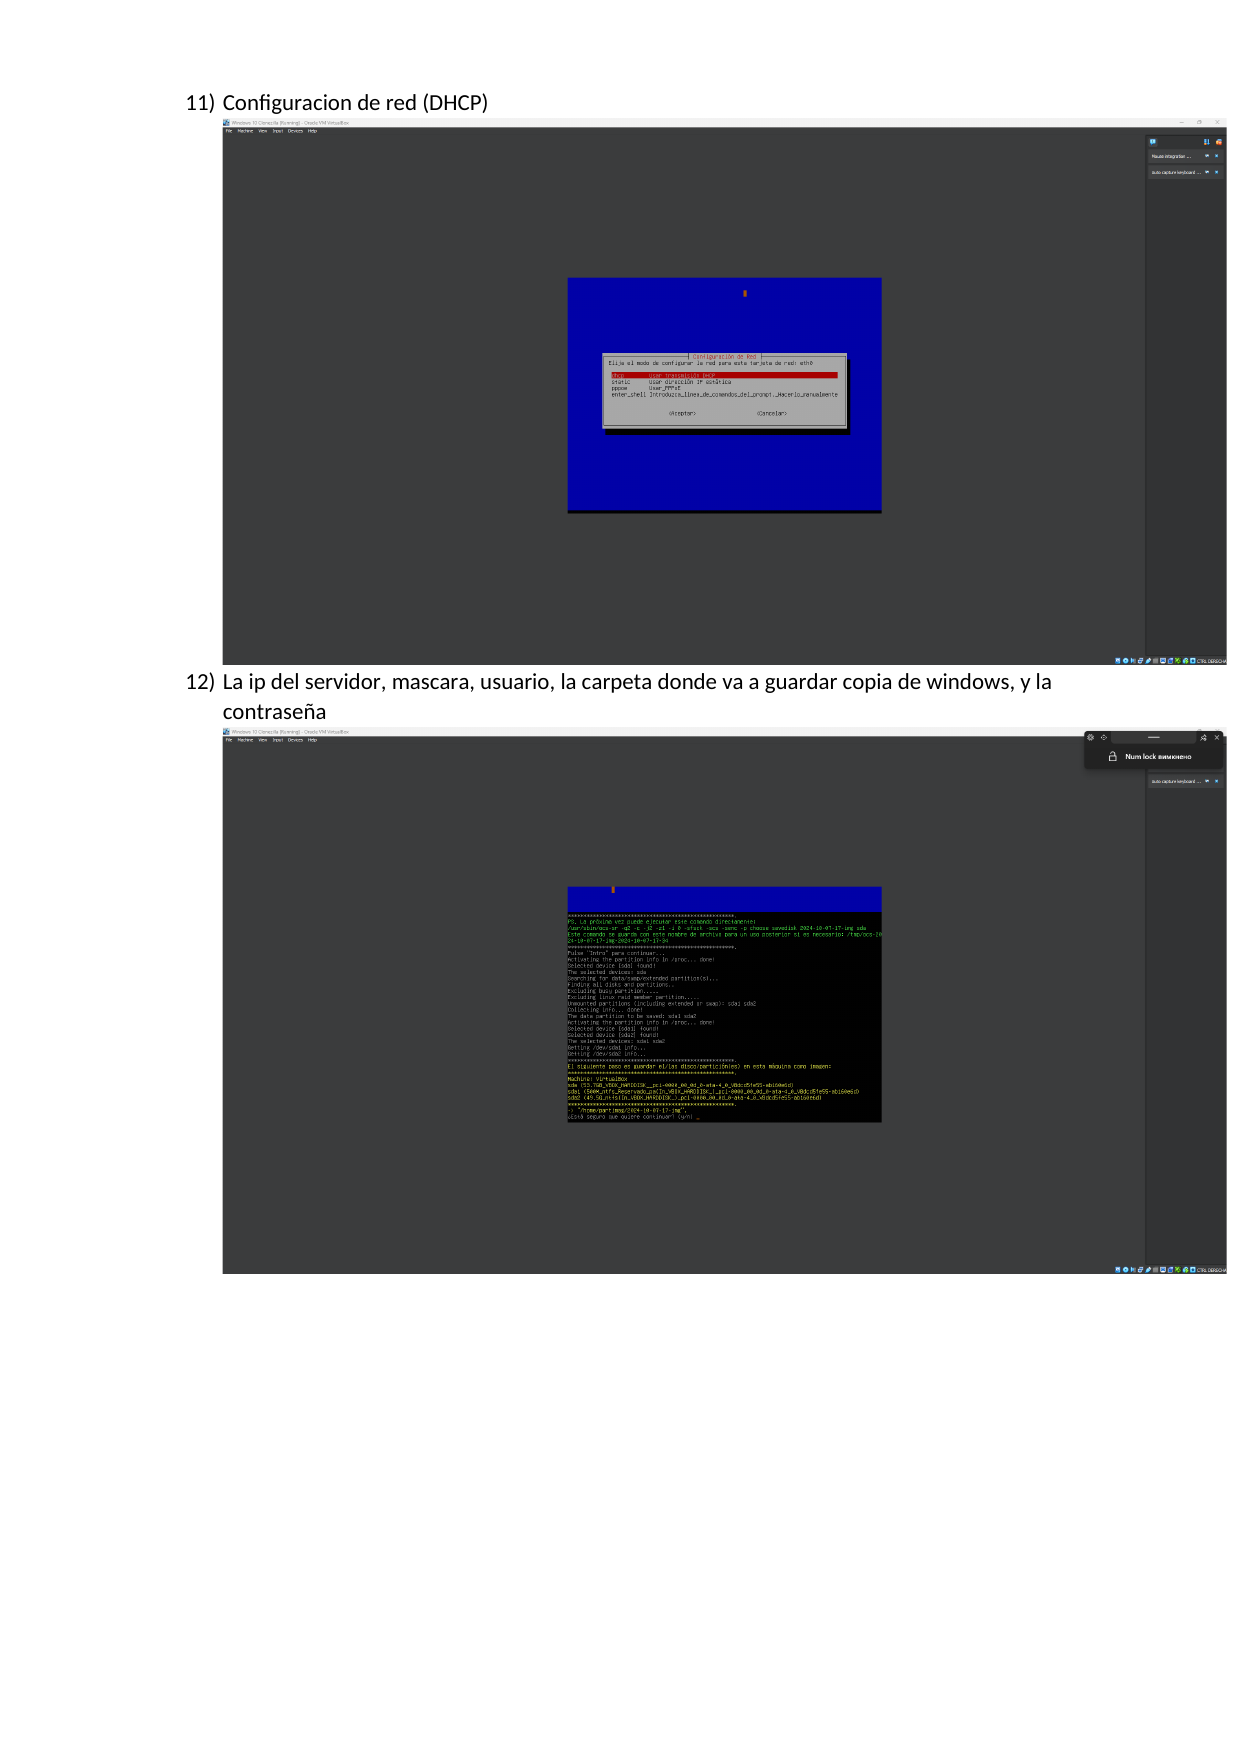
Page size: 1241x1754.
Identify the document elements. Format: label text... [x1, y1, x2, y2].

picture [222, 727, 1227, 1274]
picture [222, 118, 1227, 665]
